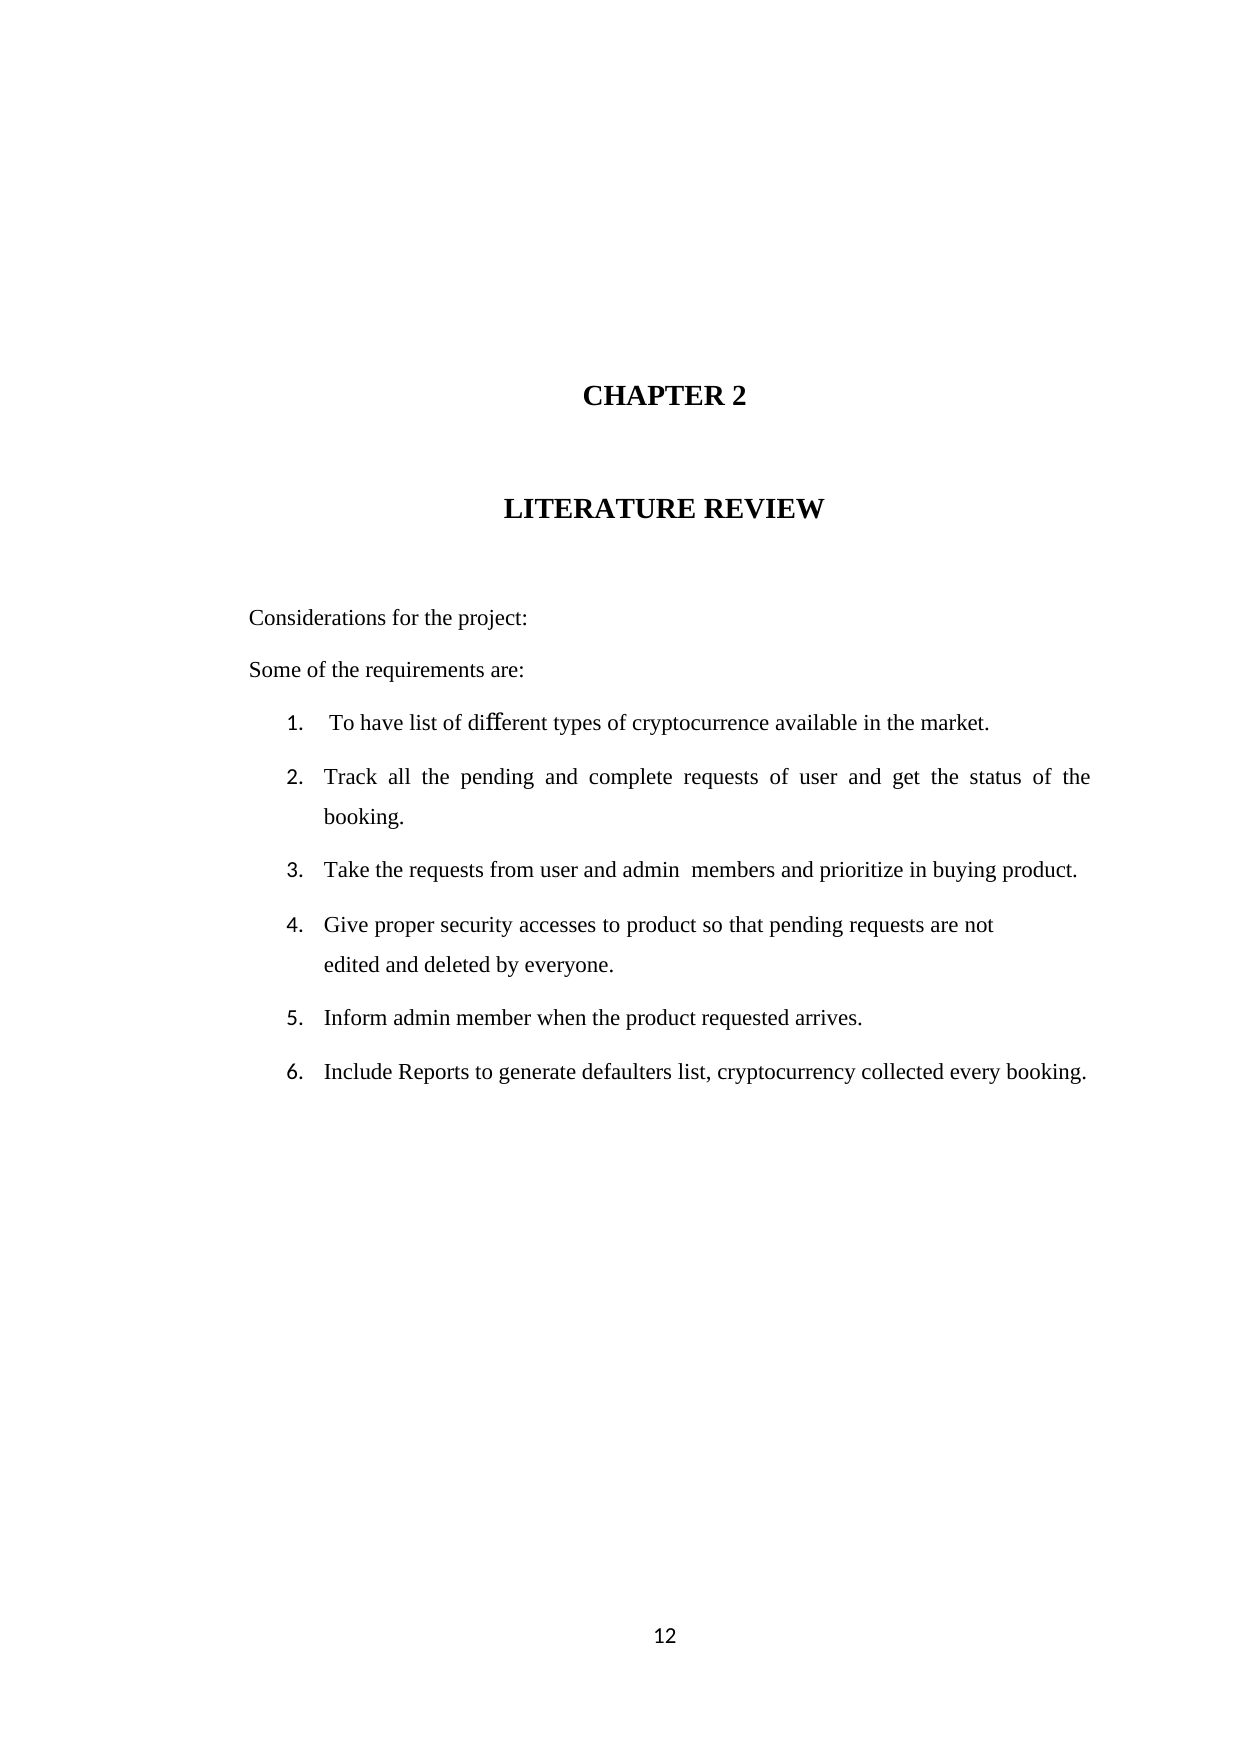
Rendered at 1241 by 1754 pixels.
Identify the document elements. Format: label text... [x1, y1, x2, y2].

text LITERATURE REVIEW [236, 491, 1092, 524]
list Take the requests from user and admin members and prioritize in buying product. [286, 855, 1092, 883]
list Track all the pending and complete requests of user and get the status of the booking. [286, 762, 1092, 830]
list To have list of diﬀerent types of cryptocurrence available in the market. [286, 708, 998, 736]
text Some of the requirements are: [249, 656, 1092, 682]
text CHAPTER 2 [236, 378, 1092, 412]
list Include Reports to generate defaulters list, cryptocurrency collected every booking. [286, 1057, 1092, 1085]
list Inform admin member when the product requested arrives. [286, 1003, 1092, 1031]
text Considerations for the project: [249, 604, 1092, 630]
list Give proper security accesses to product so that pending requests are not edited and deleted by everyone. [286, 910, 995, 977]
